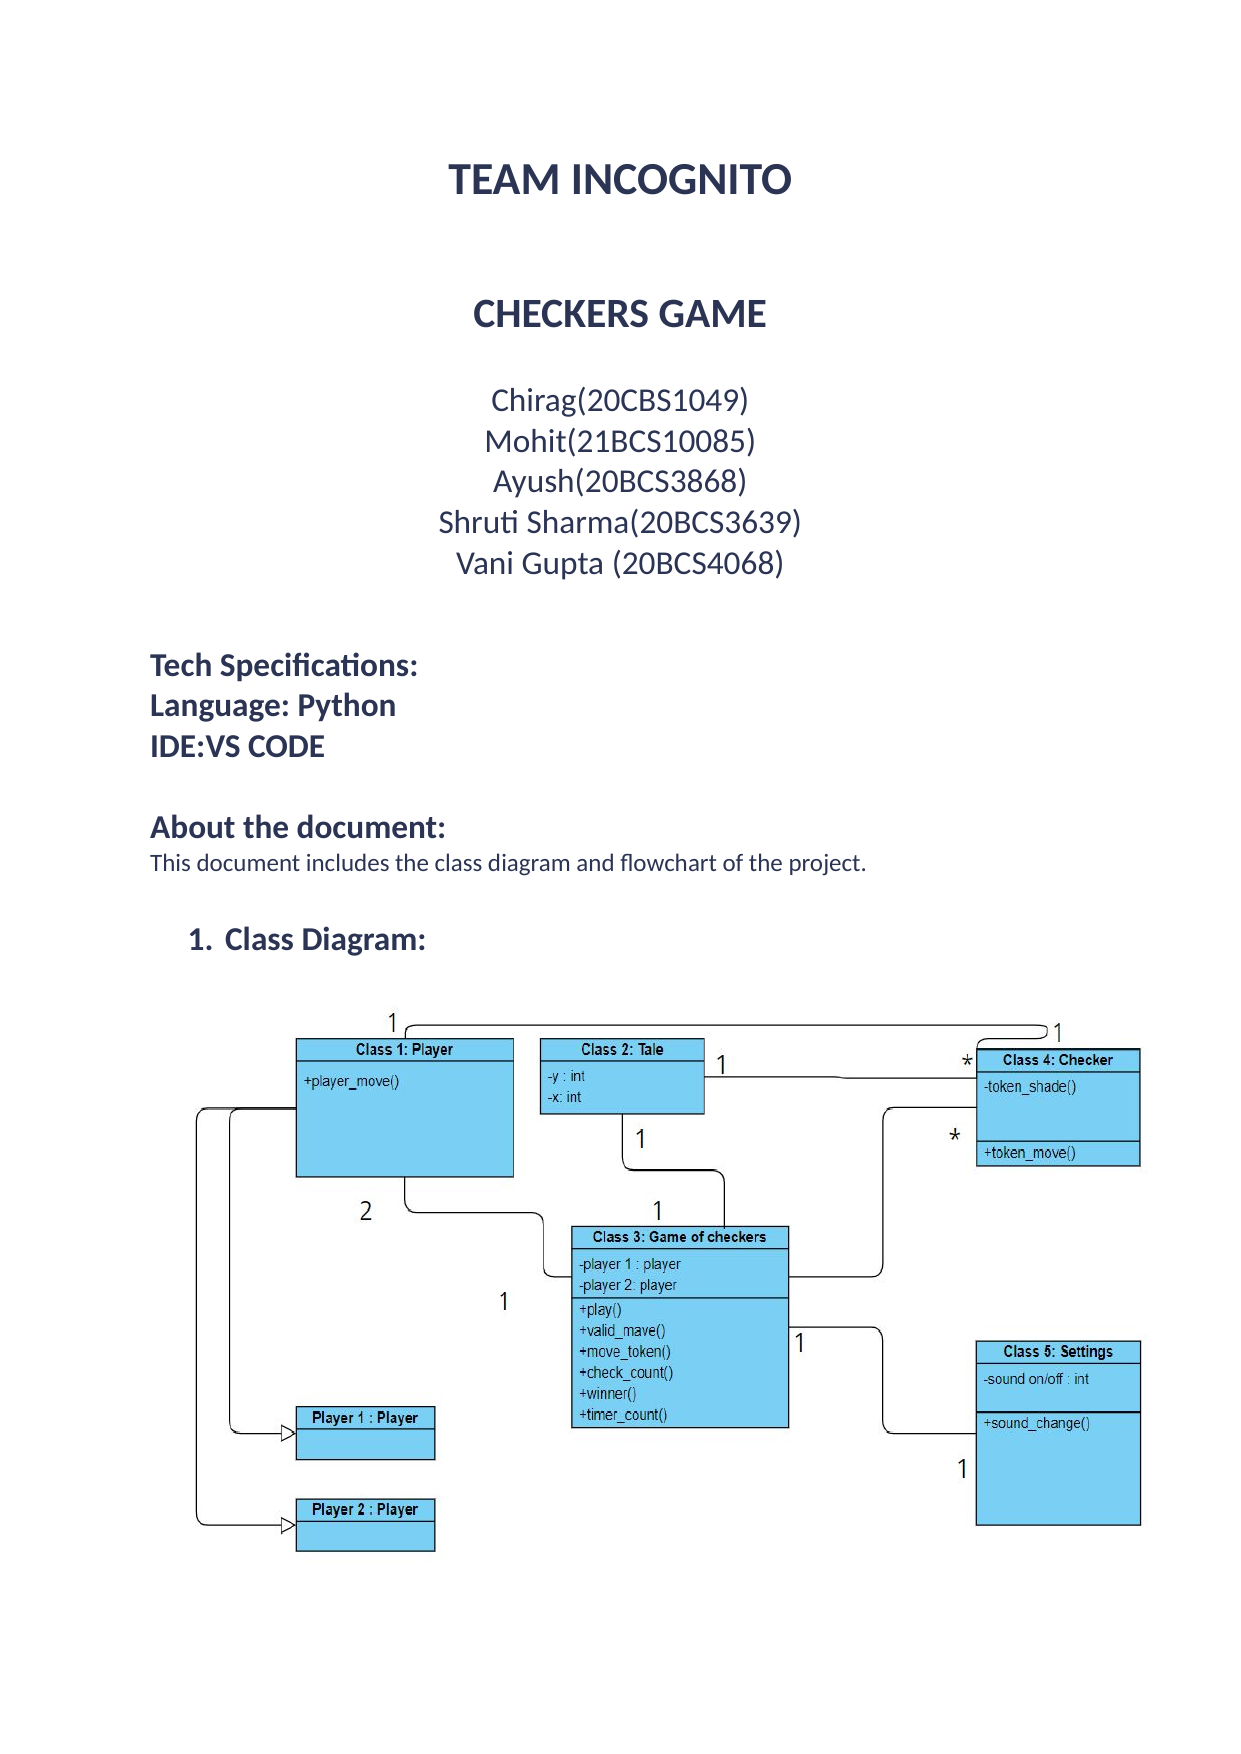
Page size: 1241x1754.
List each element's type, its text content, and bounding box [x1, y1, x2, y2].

picture [150, 989, 1169, 1594]
text Shruti Sharma(20BCS3639) [150, 501, 1090, 542]
text Vani Gupta (20BCS4068) [150, 542, 1090, 582]
text This document includes the class diagram and flowchart of the project. [150, 847, 1090, 878]
text CHECKERS GAME [150, 287, 1090, 338]
text Chirag(20CBS1049) [150, 379, 1090, 419]
text Tech Specifications: [150, 643, 1090, 684]
list Class Diagram: [187, 918, 1090, 959]
text Mohit(21BCS10085) [150, 419, 1090, 460]
text About the document: [150, 806, 1090, 847]
text Language: Python [150, 684, 1090, 725]
text TEAM INCOGNITO [150, 150, 1090, 206]
text Ayush(20BCS3868) [150, 460, 1090, 501]
text IDE:VS CODE [150, 725, 1090, 766]
